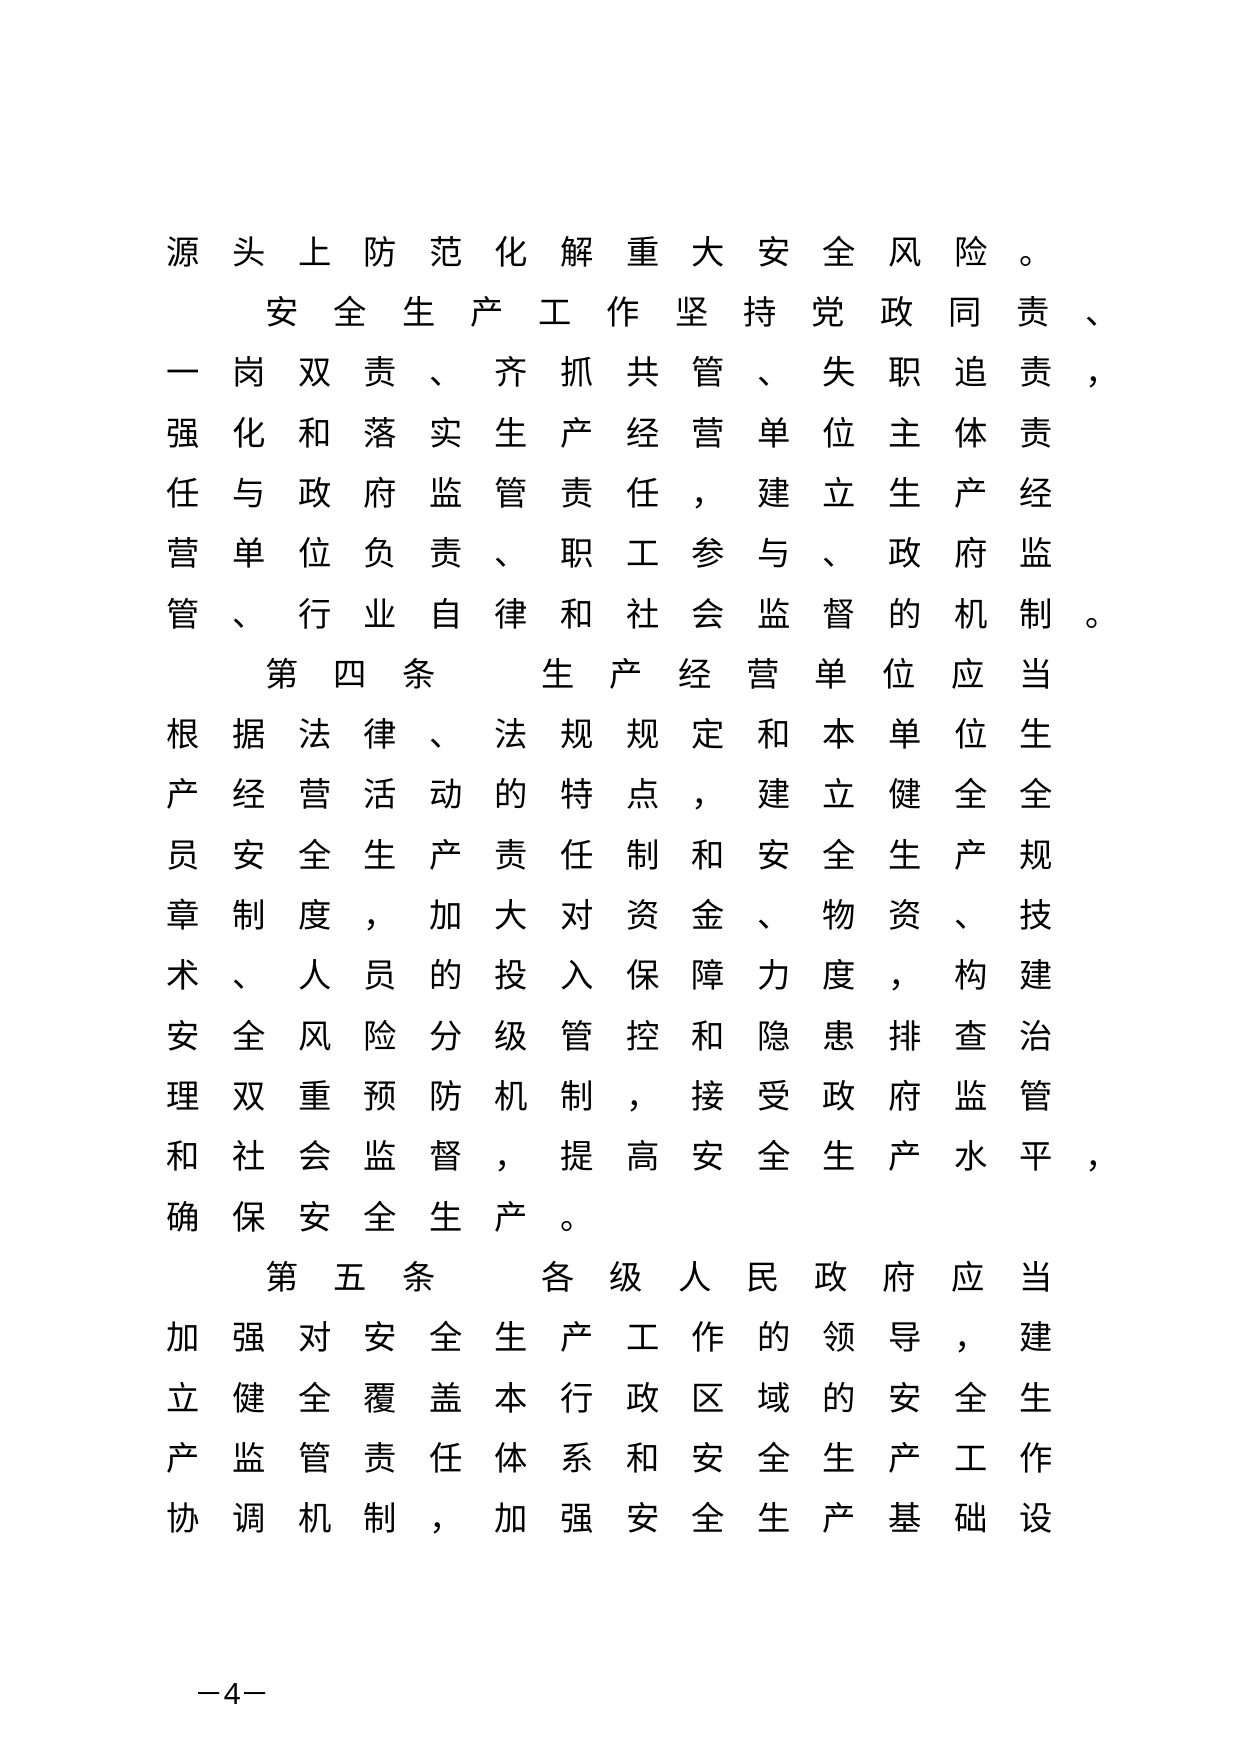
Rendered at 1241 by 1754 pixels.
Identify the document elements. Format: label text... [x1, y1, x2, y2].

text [167, 219, 1085, 280]
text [167, 1245, 1085, 1546]
text 第四条 生产经营单位应当根据法律、法规规定和本单位生产经营活动的特点，建立健全全员安全生产责任制和安全生产规章制度，加大对资金、物资、技术、人员的投入保障力度，构建安全风险分级管控和隐患排查治理双重预防机制，接受政府监管和社会监督，提高安全生产水平，确保安全生产。 [167, 642, 1085, 1245]
text 安全生产工作坚持党政同责、一岗双责、齐抓共管、失职追责，强化和落实生产经营单位主体责任与政府监管责任，建立生产经营单位负责、职工参与、政府监管、行业自律和社会监督的机制。 [167, 280, 1085, 642]
